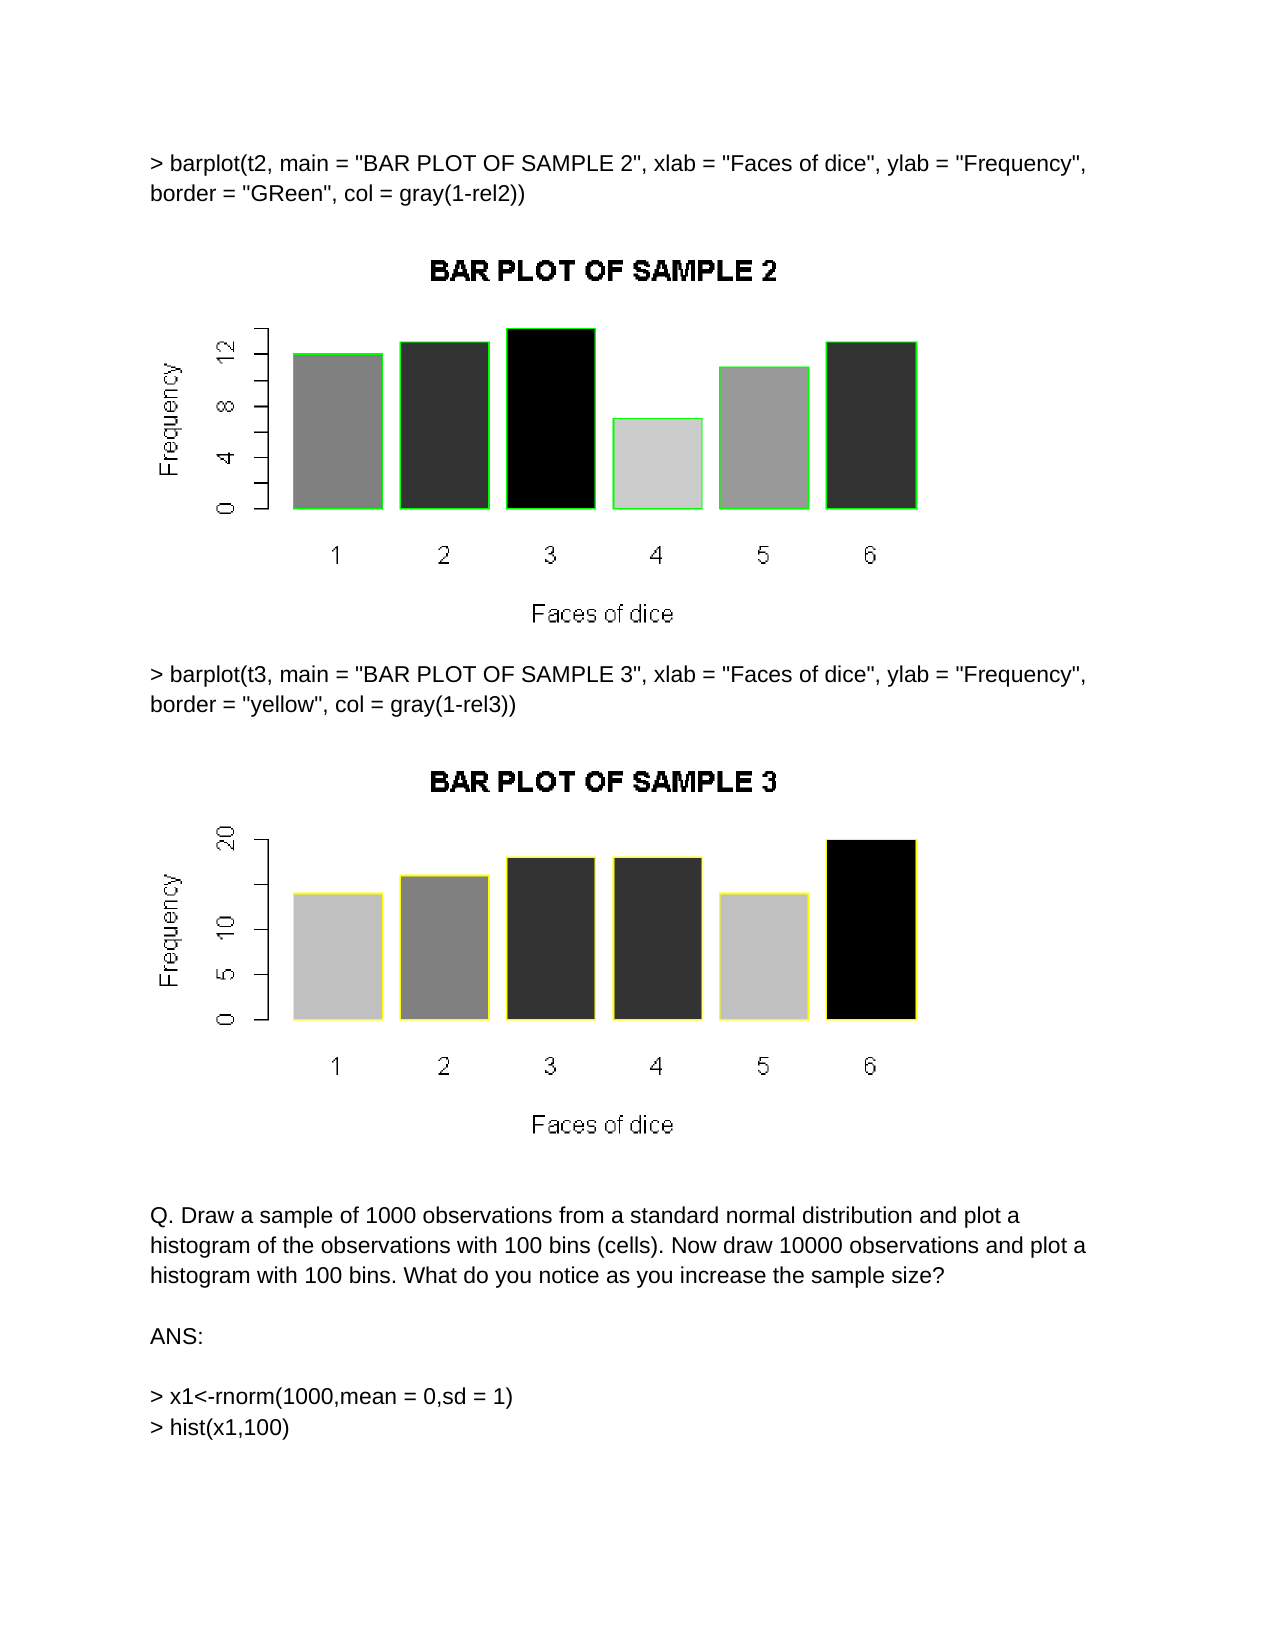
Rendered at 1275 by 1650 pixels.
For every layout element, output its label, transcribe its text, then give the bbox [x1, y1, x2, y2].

text > hist(x1,100) [150, 1413, 1125, 1440]
text > x1<-rnorm(1000,mean = 0,sd = 1) [150, 1383, 1125, 1410]
picture [150, 721, 1001, 1169]
text > barplot(t3, main = "BAR PLOT OF SAMPLE 3", xlab = "Faces of dice", ylab = "Frequency", border = "yellow", col = gray(1-rel3)) [150, 661, 1125, 717]
text ANS: [150, 1323, 1125, 1349]
text > barplot(t2, main = "BAR PLOT OF SAMPLE 2", xlab = "Faces of dice", ylab = "Frequency", border = "GReen", col = gray(1-rel2)) [150, 150, 1125, 207]
text Q. Draw a sample of 1000 observations from a standard normal distribution and plot a histogram of the observations with 100 bins (cells). Now draw 10000 observations and plot a histogram with 100 bins. What do you notice as you increase the sample size? [150, 1202, 1125, 1289]
picture [150, 210, 1001, 658]
